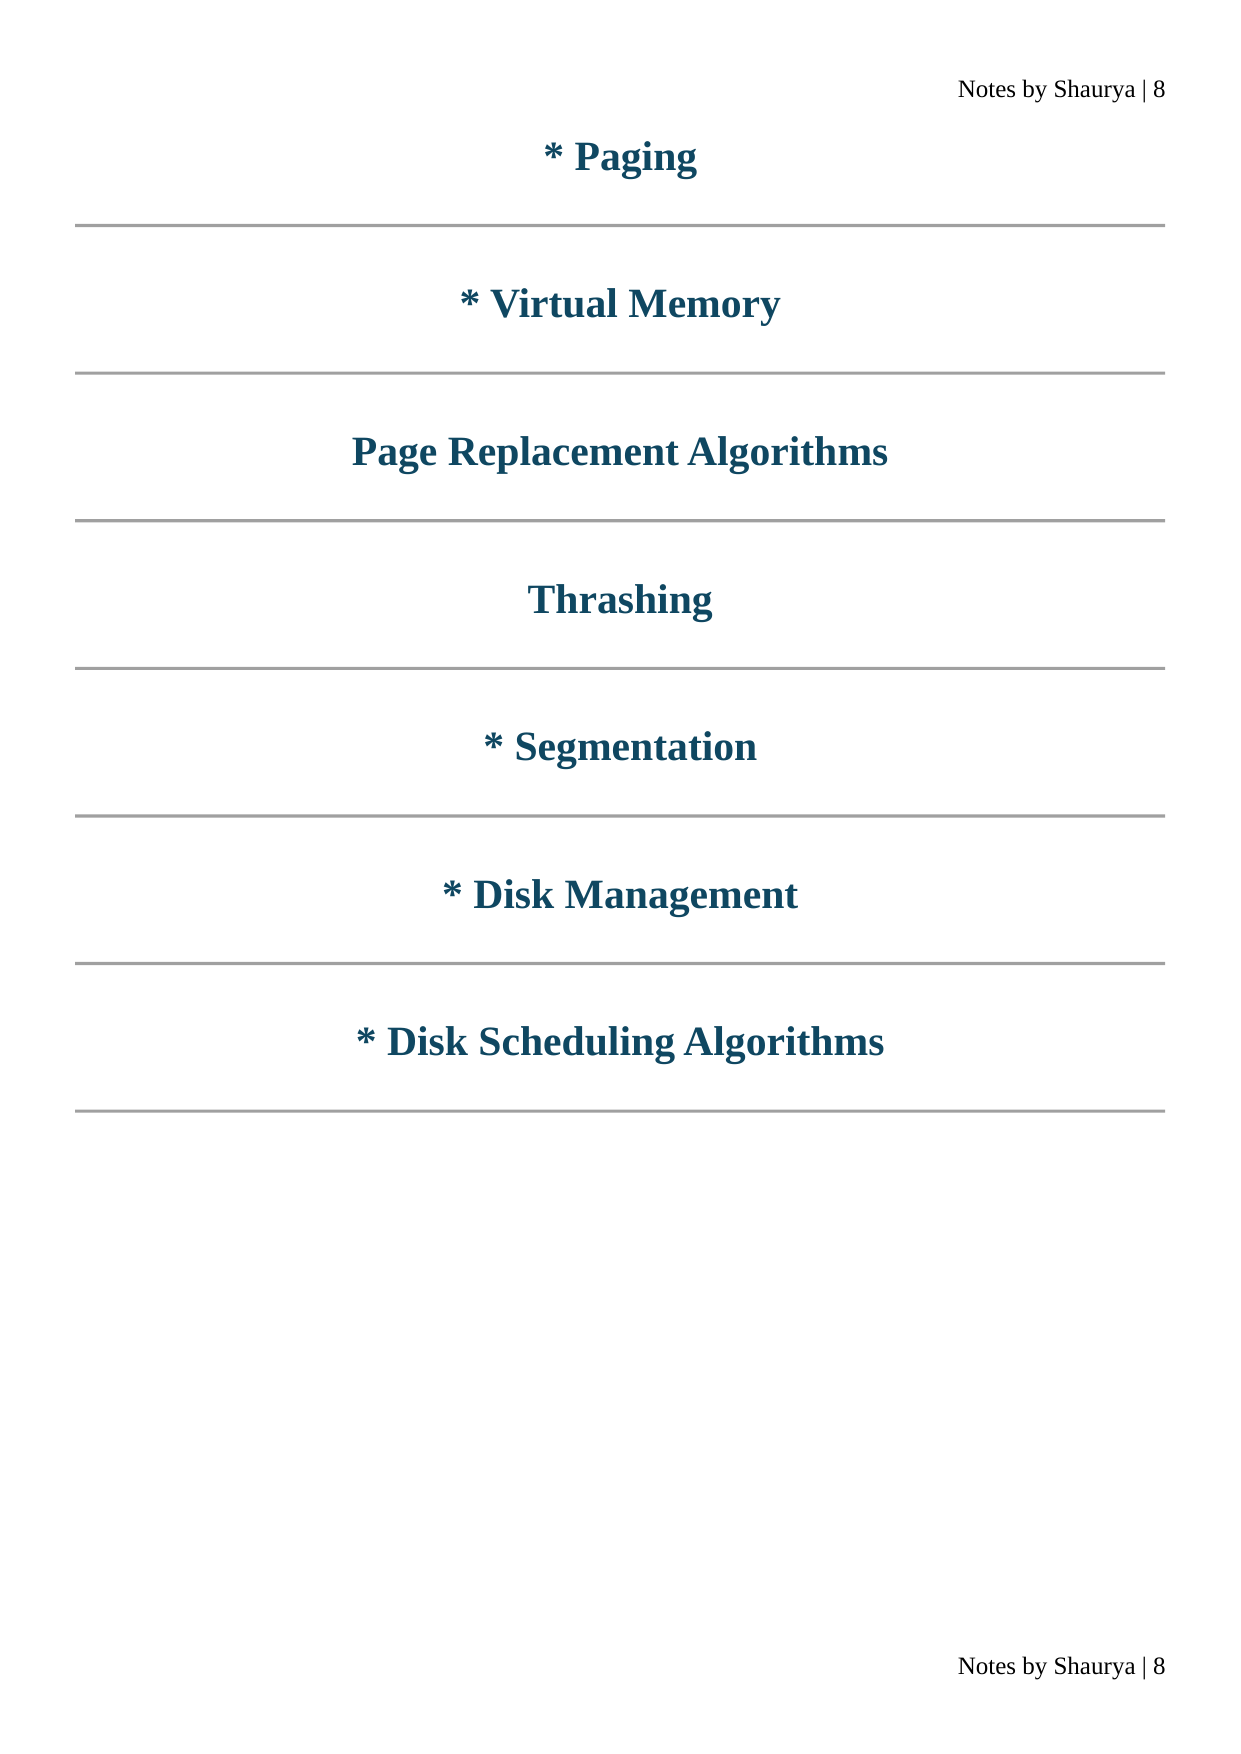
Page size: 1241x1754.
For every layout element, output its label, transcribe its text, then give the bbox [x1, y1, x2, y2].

subtitle Page Replacement Algorithms [75, 426, 1165, 474]
subtitle * Disk Management [75, 869, 1165, 917]
subtitle * Segmentation [75, 722, 1165, 769]
subtitle * Paging [75, 131, 1165, 179]
subtitle * Disk Scheduling Algorithms [75, 1017, 1165, 1065]
subtitle * Virtual Memory [75, 279, 1165, 327]
subtitle Thrashing [75, 574, 1165, 622]
